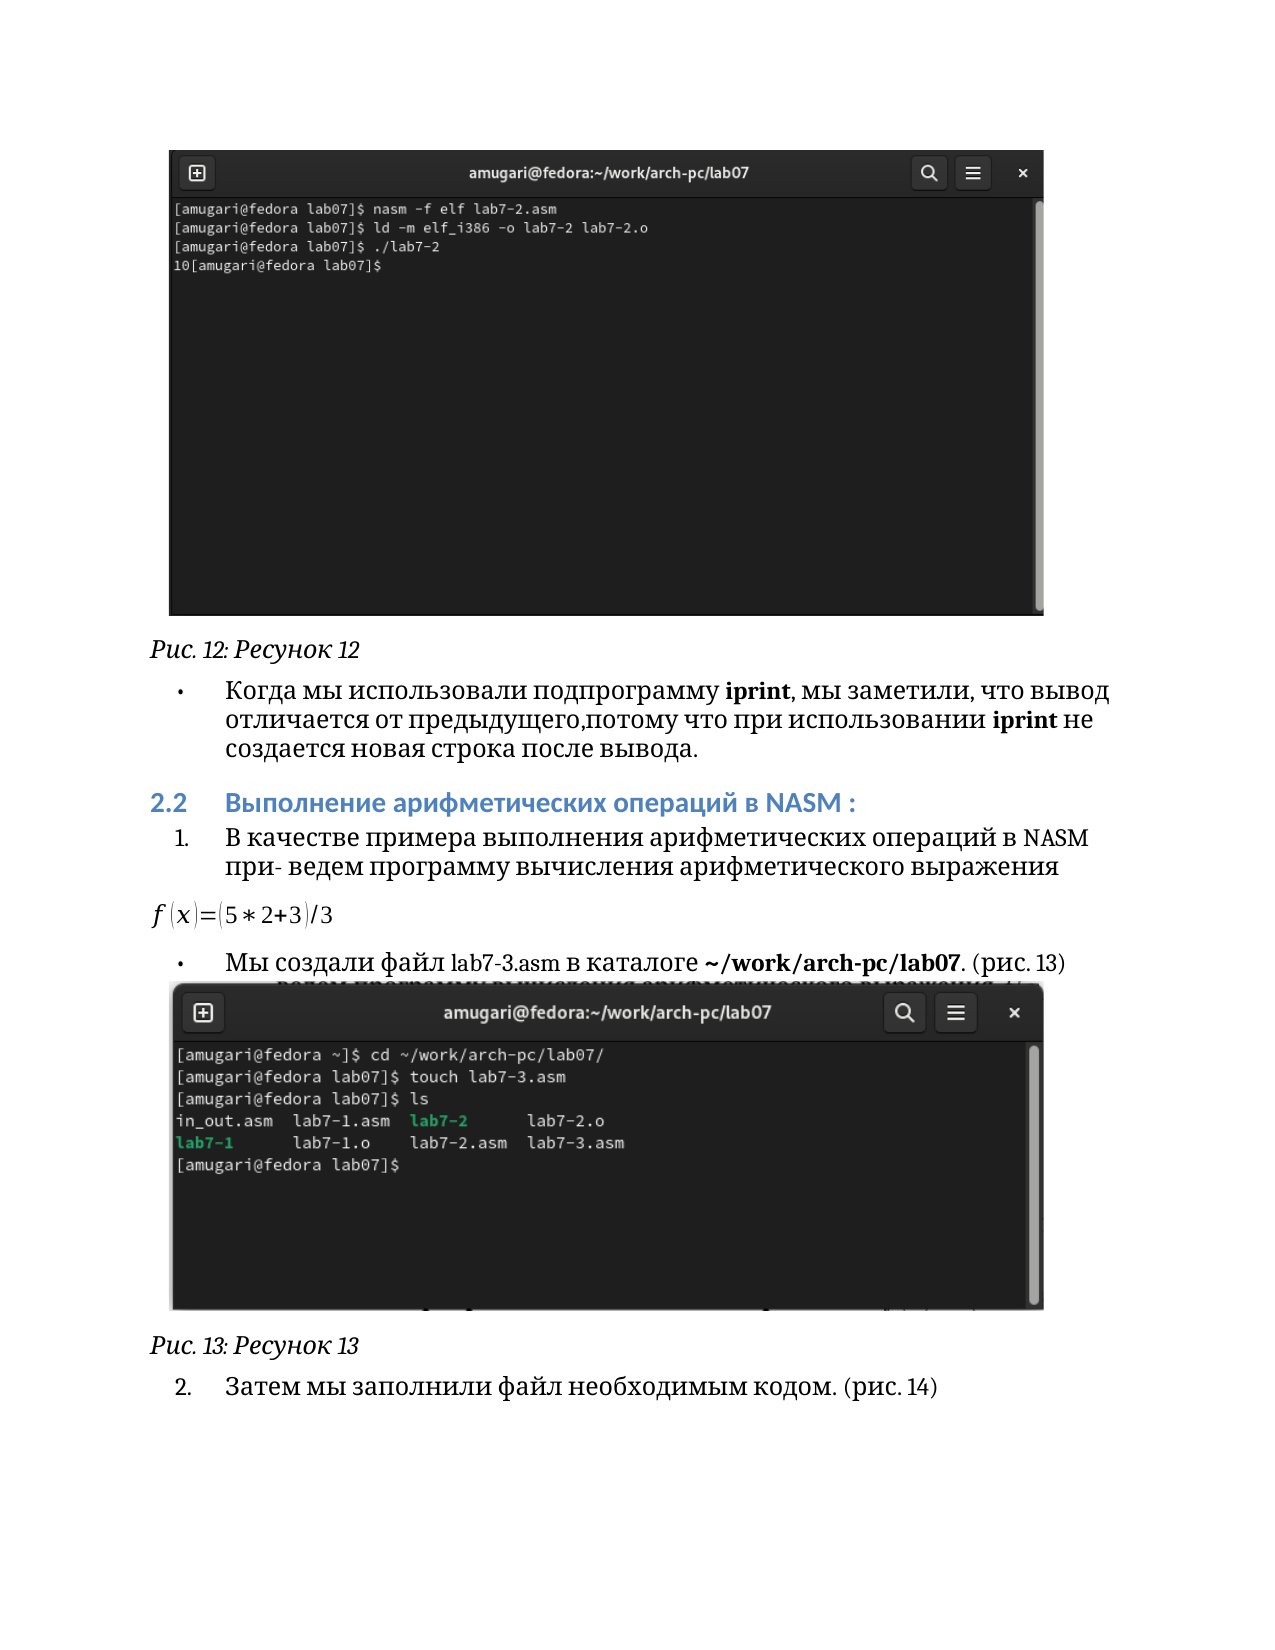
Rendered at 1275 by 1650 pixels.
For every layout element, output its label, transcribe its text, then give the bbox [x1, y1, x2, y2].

text Рис. 13: Ресунок 13 [150, 1332, 1125, 1360]
list В качестве примера выполнения арифметических операций в NASM при- ведем программу вычисления арифметического выражения [175, 824, 1125, 881]
picture [168, 981, 1044, 1311]
text Рис. 12: Ресунок 12 [150, 636, 1125, 665]
list Когда мы использовали подпрограмму iprint, мы заметили, что вывод отличается от предыдущего,потому что при использовании iprint не создается новая строка после вывода. [175, 677, 1125, 763]
list Мы создали файл lab7-3.asm в каталоге ~/work/arch-pc/lab07. (рис. 13) [175, 949, 1125, 978]
list Затем мы заполнили файл необходимым кодом. (рис. 14) [175, 1373, 1125, 1402]
picture [168, 150, 1044, 616]
subtitle 2.2 Выполнение арифметических операций в NASM : [150, 784, 1125, 820]
